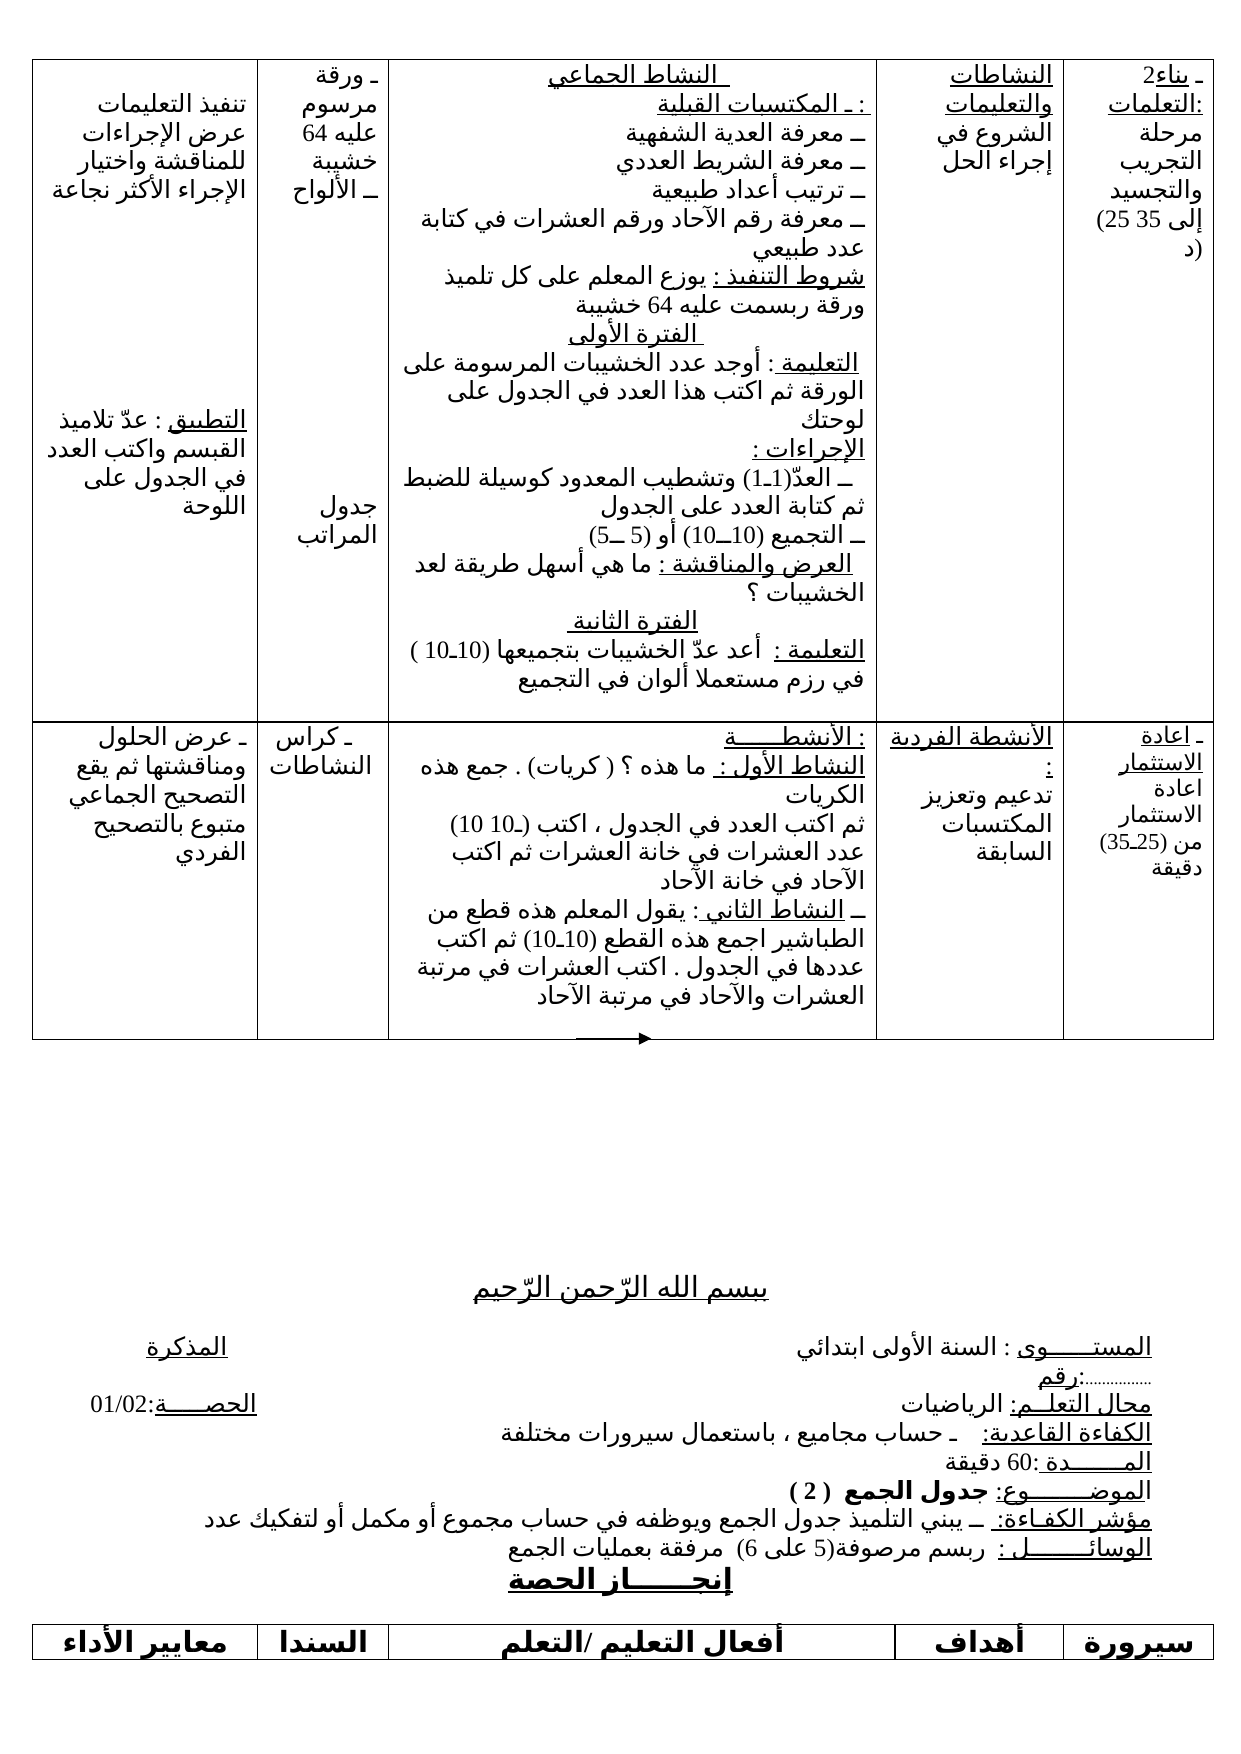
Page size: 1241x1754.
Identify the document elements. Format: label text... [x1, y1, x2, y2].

text الموضــــــــوع: جدول الجمع ( 2 ) [89, 1476, 1152, 1504]
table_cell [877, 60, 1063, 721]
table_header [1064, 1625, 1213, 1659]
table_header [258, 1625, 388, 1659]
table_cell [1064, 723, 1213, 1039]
text الوسائــــــــل : ربسم مرصوفة(5 على 6) مرفقة بعمليات الجمع [89, 1533, 1152, 1562]
text إنجــــــاز الحصة [89, 1562, 1152, 1596]
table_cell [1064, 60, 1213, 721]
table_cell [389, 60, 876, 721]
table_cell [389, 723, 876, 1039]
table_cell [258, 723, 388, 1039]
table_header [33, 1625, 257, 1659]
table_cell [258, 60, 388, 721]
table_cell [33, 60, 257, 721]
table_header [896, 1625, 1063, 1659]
text مجال التعلــم: الرياضيات الحصـــــة:01/02 [89, 1389, 1152, 1418]
text مؤشر الكفـاءة: ــ يبني التلميذ جدول الجمع ويوظفه في حساب مجموع أو مكمل أو لتفكيك عدد [89, 1504, 1152, 1533]
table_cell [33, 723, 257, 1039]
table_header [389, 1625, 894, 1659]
text الكفاءة القاعدية: ـ حساب مجاميع ، باستعمال سيرورات مختلفة المـــــــدة :60 دقيقة [89, 1418, 1152, 1476]
text ببسم الله الرّحمن الرّحيم [89, 1270, 1152, 1303]
text المستــــــوى : السنة الأولى ابتدائي المذكرة رقم:................ [89, 1332, 1152, 1389]
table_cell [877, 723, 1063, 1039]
